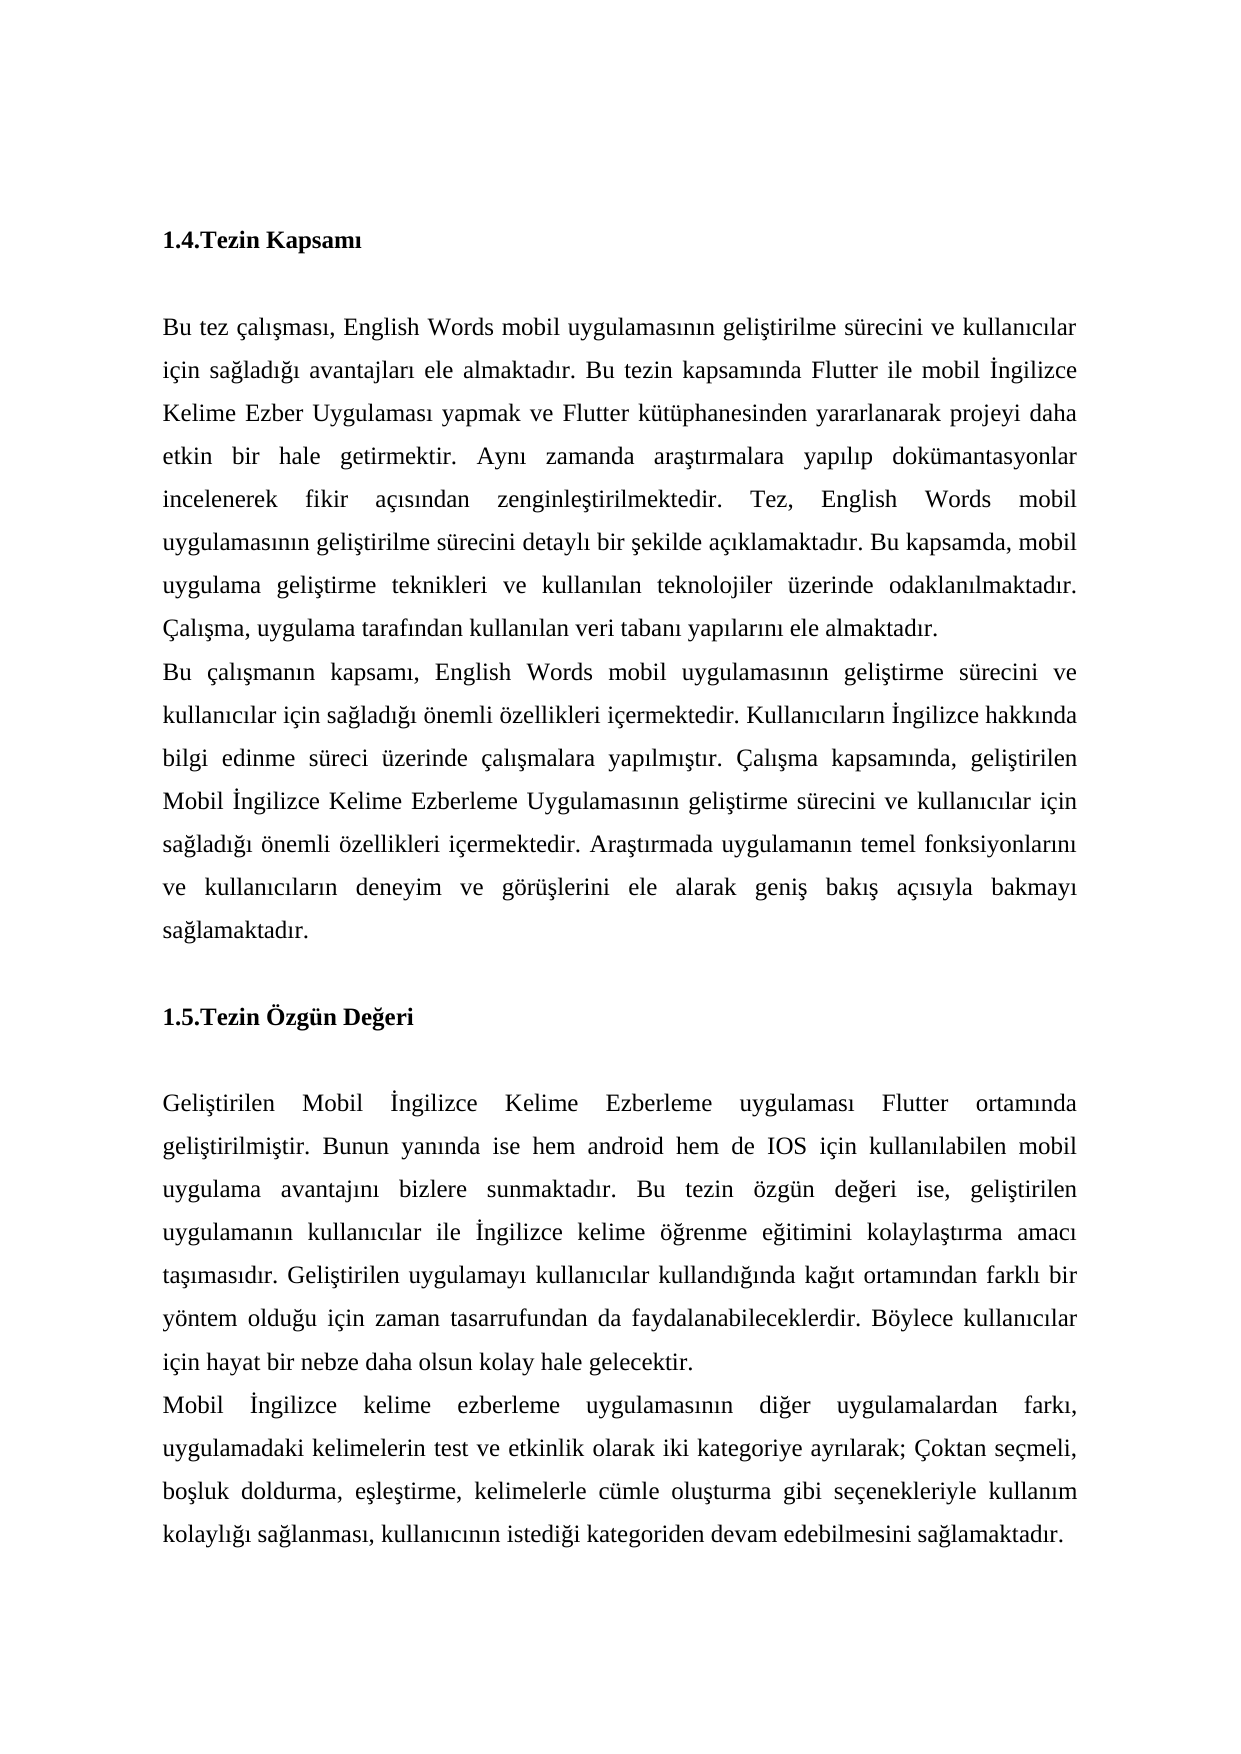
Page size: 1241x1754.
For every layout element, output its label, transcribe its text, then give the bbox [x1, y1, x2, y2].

text Bu çalışmanın kapsamı, English Words mobil uygulamasının geliştirme sürecini ve kullanıcılar için sağladığı önemli özellikleri içermektedir. Kullanıcıların İngilizce hakkında bilgi edinme süreci üzerinde çalışmalara yapılmıştır. Çalışma kapsamında, geliştirilen Mobil İngilizce Kelime Ezberleme Uygulamasının geliştirme sürecini ve kullanıcılar için sağladığı önemli özellikleri içermektedir. Araştırmada uygulamanın temel fonksiyonlarını ve kullanıcıların deneyim ve görüşlerini ele alarak geniş bakış açısıyla bakmayı sağlamaktadır. [162, 657, 1078, 944]
text 1.5.Tezin Özgün Değeri [162, 1002, 1078, 1030]
text Bu tez çalışması, English Words mobil uygulamasının geliştirilme sürecini ve kullanıcılar için sağladığı avantajları ele almaktadır. Bu tezin kapsamında Flutter ile mobil İngilizce Kelime Ezber Uygulaması yapmak ve Flutter kütüphanesinden yararlanarak projeyi daha etkin bir hale getirmektir. Aynı zamanda araştırmalara yapılıp dokümantasyonlar incelenerek fikir açısından zenginleştirilmektedir. Tez, English Words mobil uygulamasının geliştirilme sürecini detaylı bir şekilde açıklamaktadır. Bu kapsamda, mobil uygulama geliştirme teknikleri ve kullanılan teknolojiler üzerinde odaklanılmaktadır. Çalışma, uygulama tarafından kullanılan veri tabanı yapılarını ele almaktadır. [162, 312, 1078, 642]
text 1.4.Tezin Kapsamı [162, 225, 1078, 254]
text Geliştirilen Mobil İngilizce Kelime Ezberleme uygulaması Flutter ortamında geliştirilmiştir. Bunun yanında ise hem android hem de IOS için kullanılabilen mobil uygulama avantajını bizlere sunmaktadır. Bu tezin özgün değeri ise, geliştirilen uygulamanın kullanıcılar ile İngilizce kelime öğrenme eğitimini kolaylaştırma amacı taşımasıdır. Geliştirilen uygulamayı kullanıcılar kullandığında kağıt ortamından farklı bir yöntem olduğu için zaman tasarrufundan da faydalanabileceklerdir. Böylece kullanıcılar için hayat bir nebze daha olsun kolay hale gelecektir. [162, 1088, 1078, 1375]
text Mobil İngilizce kelime ezberleme uygulamasının diğer uygulamalardan farkı, uygulamadaki kelimelerin test ve etkinlik olarak iki kategoriye ayrılarak; Çoktan seçmeli, boşluk doldurma, eşleştirme, kelimelerle cümle oluşturma gibi seçenekleriyle kullanım kolaylığı sağlanması, kullanıcının istediği kategoriden devam edebilmesini sağlamaktadır. [162, 1390, 1078, 1548]
